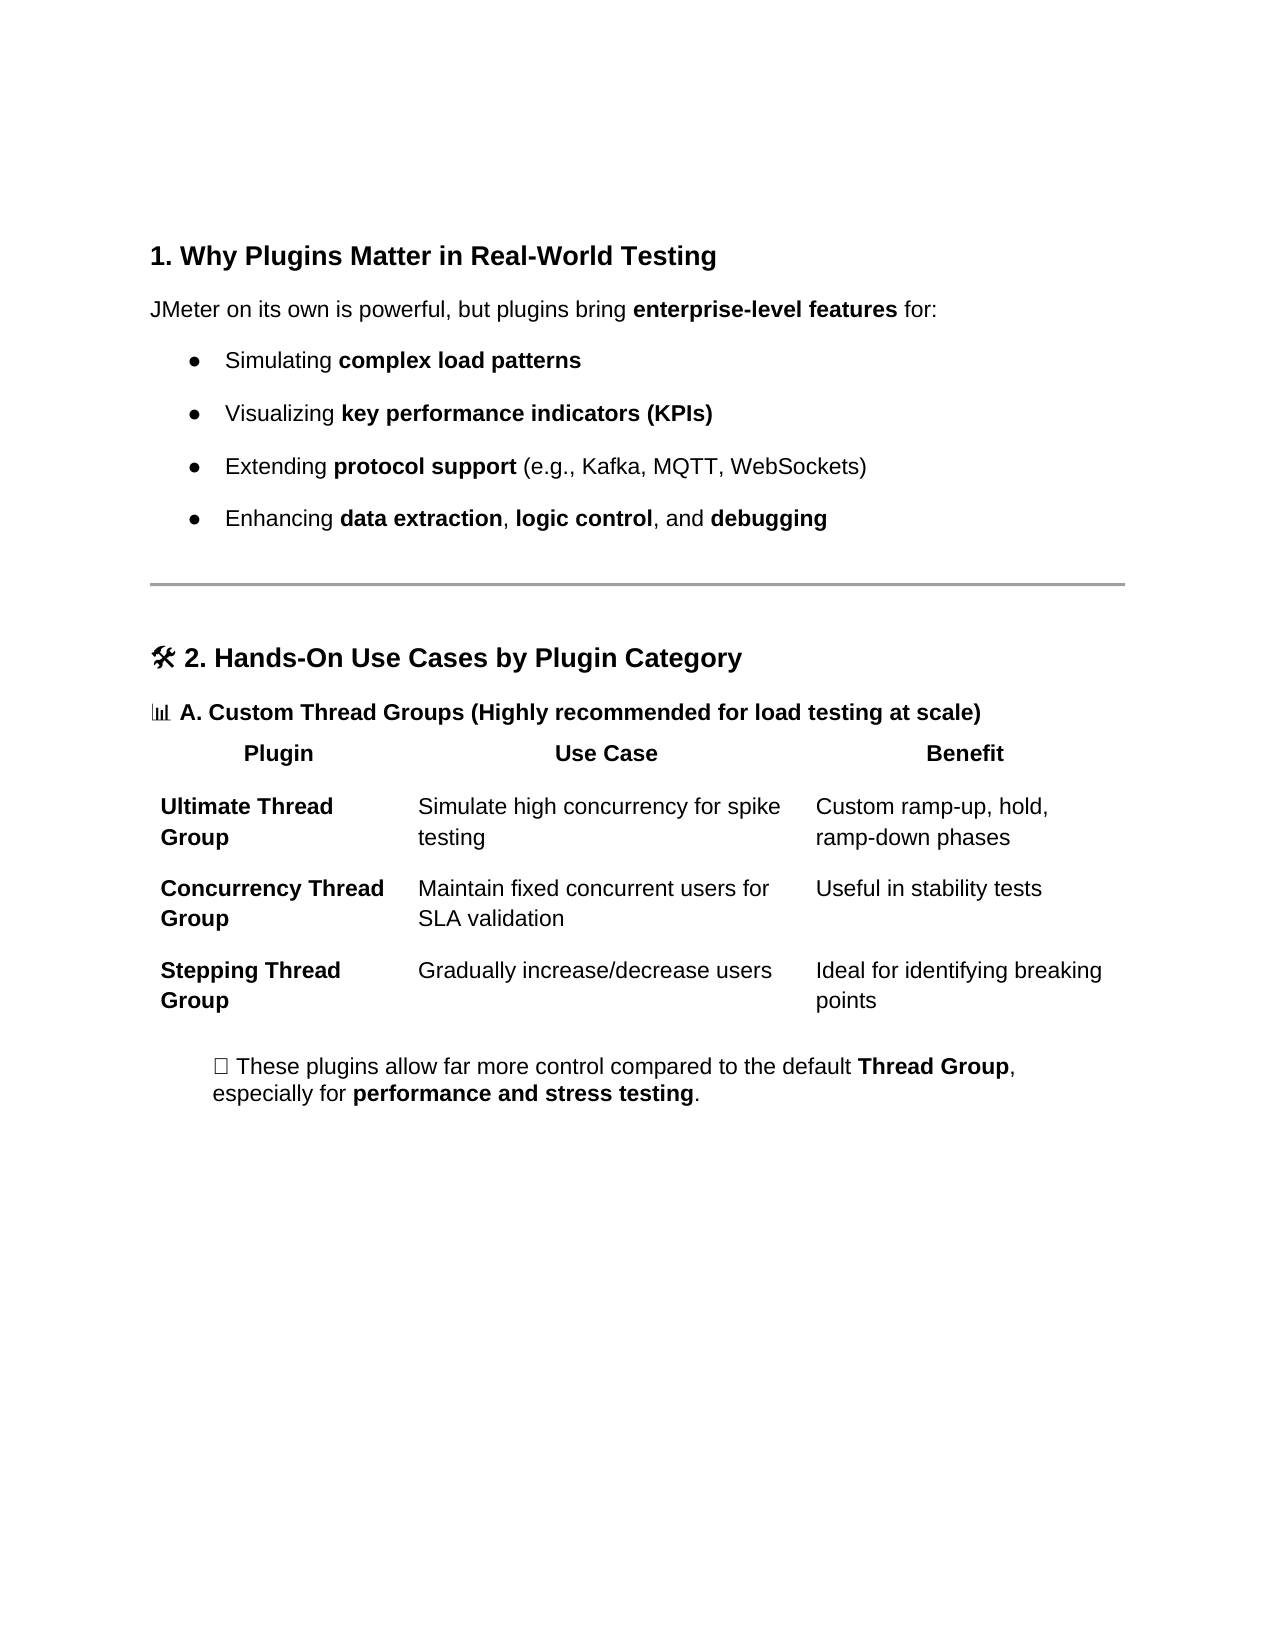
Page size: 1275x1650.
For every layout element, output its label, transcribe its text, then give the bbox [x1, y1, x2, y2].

table_cell Simulate high concurrency for spike testing [408, 783, 805, 864]
list Enhancing data extraction, logic control, and debugging [187, 505, 1125, 558]
table_cell Ideal for identifying breaking points [805, 946, 1125, 1028]
table_cell Stepping Thread Group [150, 946, 407, 1028]
table_header Benefit [805, 729, 1125, 783]
table_cell Gradually increase/decrease users [408, 946, 805, 1028]
table_cell Useful in stability tests [805, 865, 1125, 946]
text 🔁 These plugins allow far more control compared to the default Thread Group, especially for performance and stress testing. [212, 1053, 1062, 1106]
list Visualizing key performance indicators (KPIs) [187, 400, 1125, 453]
subtitle 1. Why Plugins Matter in Real-World Testing [150, 239, 1125, 271]
table_cell Concurrency Thread Group [150, 865, 407, 946]
table_cell Maintain fixed concurrent users for SLA validation [408, 865, 805, 946]
table_cell Ultimate Thread Group [150, 783, 407, 864]
table_cell Custom ramp-up, hold, ramp-down phases [805, 783, 1125, 864]
table_header Plugin [150, 729, 407, 783]
list Simulating complex load patterns [187, 347, 1125, 400]
text JMeter on its own is powerful, but plugins bring enterprise-level features for: [150, 296, 1125, 322]
subtitle 🛠️ 2. Hands-On Use Cases by Plugin Category [150, 642, 1125, 674]
subtitle 📊 A. Custom Thread Groups (Highly recommended for load testing at scale) [150, 699, 1125, 725]
list Extending protocol support (e.g., Kafka, MQTT, WebSockets) [187, 453, 1125, 505]
table_header Use Case [408, 729, 805, 783]
